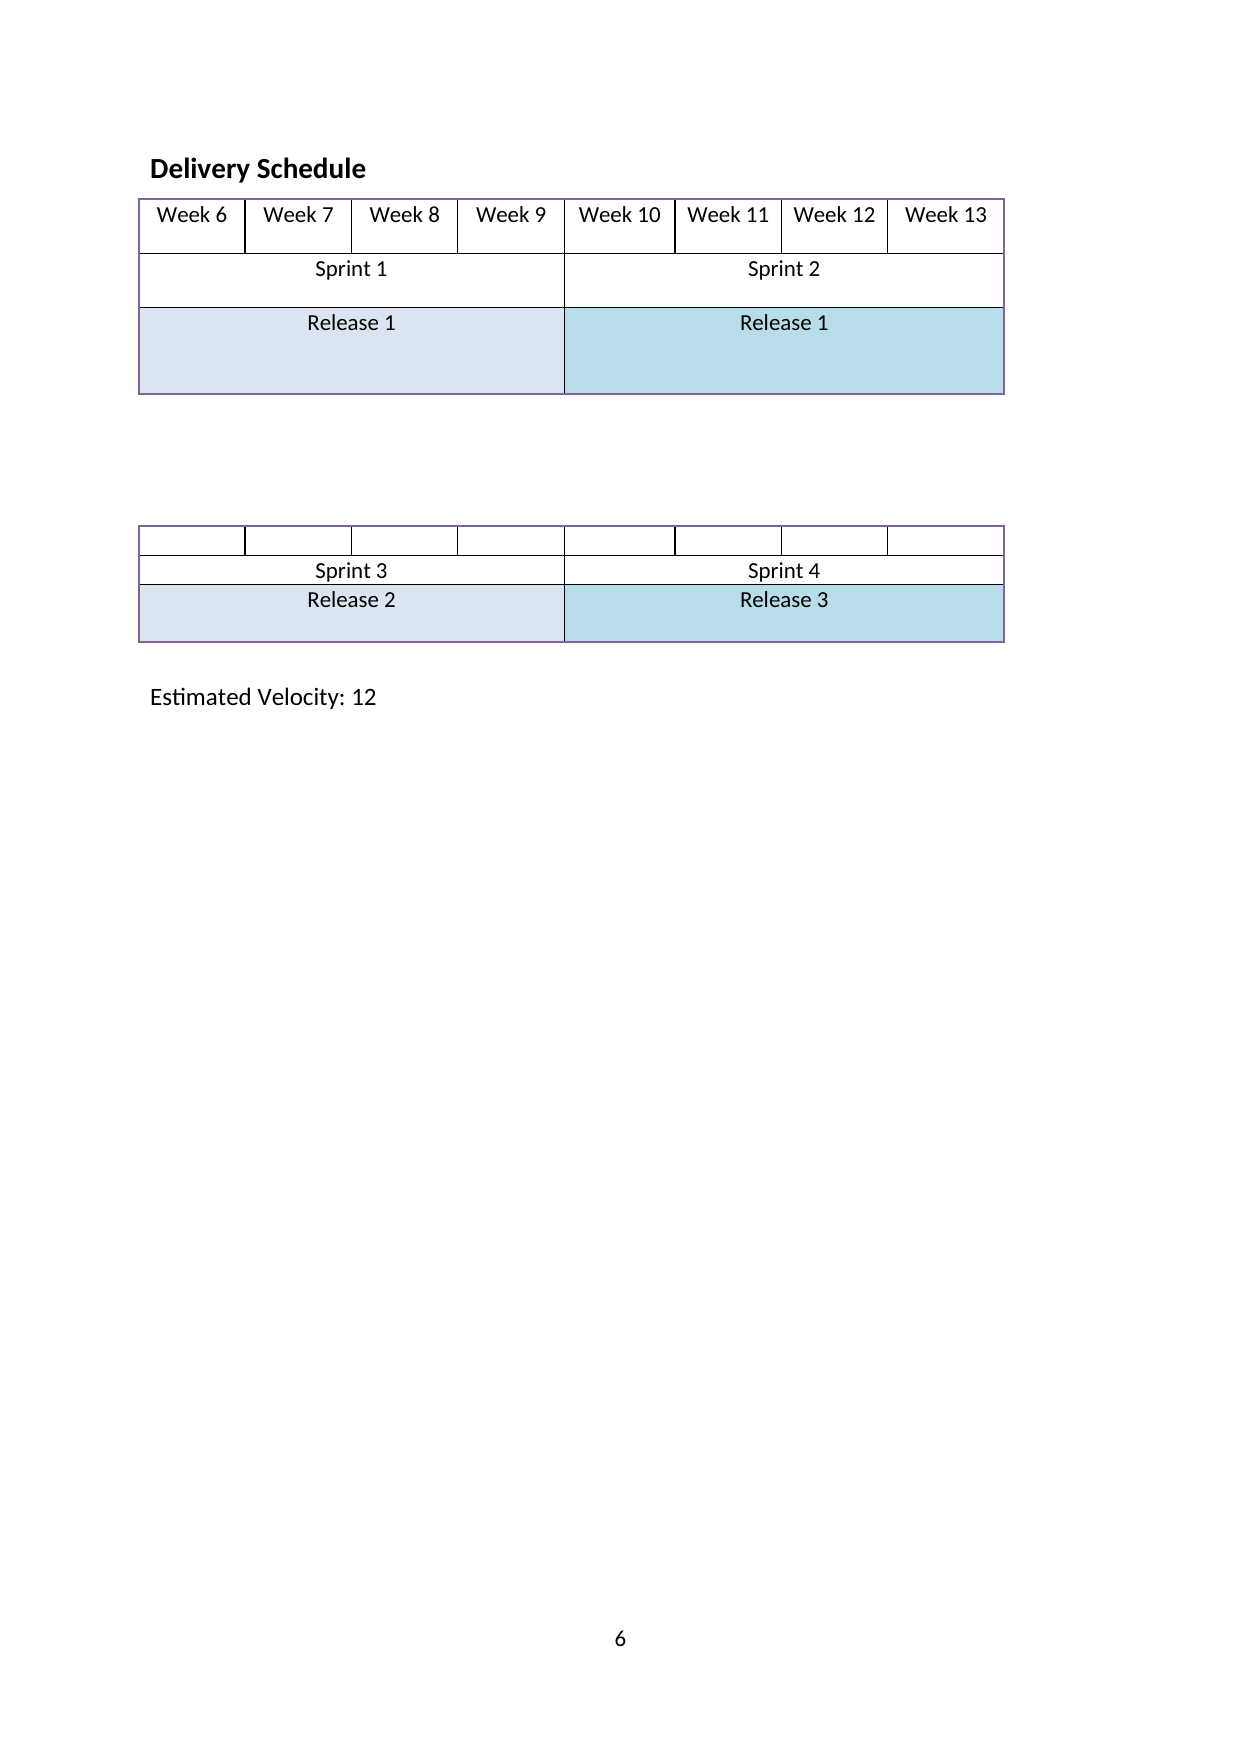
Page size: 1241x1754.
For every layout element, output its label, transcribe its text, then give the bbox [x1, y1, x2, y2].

table_header Week 6 [140, 200, 244, 253]
table_cell Release 1 [140, 308, 564, 393]
table_header Week 13 [888, 200, 1003, 253]
table_cell Release 2 [140, 585, 564, 641]
table_header [565, 527, 674, 555]
subtitle Delivery Schedule [150, 150, 1090, 186]
table_cell Sprint 3 [140, 556, 564, 584]
table_header Week 12 [782, 200, 887, 253]
table_header Week 7 [246, 200, 351, 253]
table_header [352, 527, 457, 555]
table_header [676, 527, 781, 555]
table_header [458, 527, 564, 555]
table_header [246, 527, 351, 555]
table_header Week 8 [352, 200, 457, 253]
table_cell Sprint 1 [140, 254, 564, 307]
table_header [140, 527, 244, 555]
table_header Week 9 [458, 200, 564, 253]
table_header Week 10 [565, 200, 674, 253]
table_header Week 11 [676, 200, 781, 253]
table_header [888, 527, 1003, 555]
subtitle Estimated Velocity: 12 [150, 681, 1090, 711]
table_cell Release 3 [565, 585, 1003, 641]
table_header [782, 527, 887, 555]
table_cell Sprint 2 [565, 254, 1003, 307]
table_cell Release 1 [565, 308, 1003, 393]
table_cell Sprint 4 [565, 556, 1003, 584]
